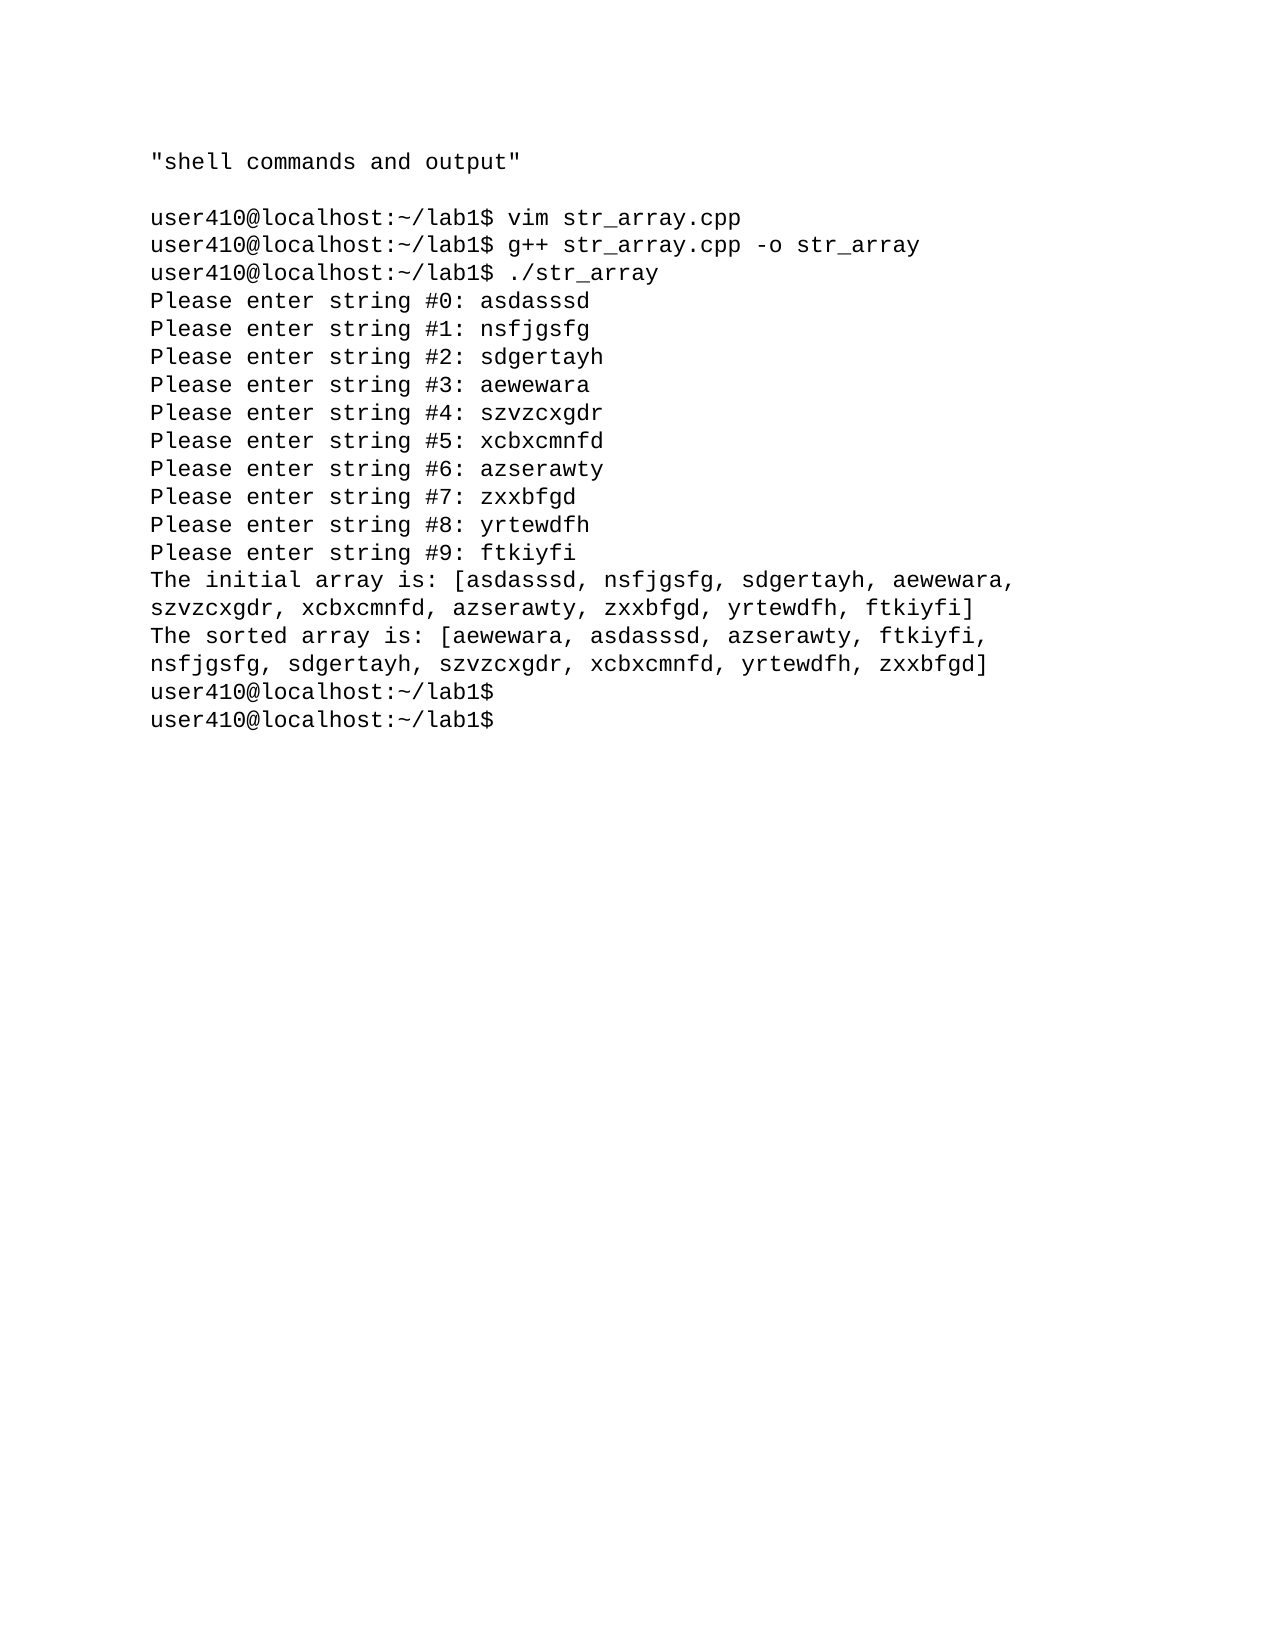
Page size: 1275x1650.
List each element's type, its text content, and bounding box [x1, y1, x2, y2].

text Please enter string #0: asdasssd [150, 289, 1125, 316]
text Please enter string #8: yrtewdfh [150, 513, 1125, 539]
text The initial array is: [asdasssd, nsfjgsfg, sdgertayh, aewewara, szvzcxgdr, xcbxcmnfd, azserawty, zxxbfgd, yrtewdfh, ftkiyfi] [150, 569, 1125, 623]
text Please enter string #1: nsfjgsfg [150, 317, 1125, 343]
text "shell commands and output" [150, 150, 1125, 176]
text user410@localhost:~/lab1$ [150, 680, 1125, 706]
text Please enter string #3: aewewara [150, 373, 1125, 399]
text Please enter string #2: sdgertayh [150, 345, 1125, 371]
text user410@localhost:~/lab1$ [150, 708, 1125, 734]
text The sorted array is: [aewewara, asdasssd, azserawty, ftkiyfi, nsfjgsfg, sdgertayh, szvzcxgdr, xcbxcmnfd, yrtewdfh, zxxbfgd] [150, 624, 1125, 678]
text user410@localhost:~/lab1$ g++ str_array.cpp -o str_array [150, 234, 1125, 260]
text Please enter string #7: zxxbfgd [150, 485, 1125, 511]
text user410@localhost:~/lab1$ vim str_array.cpp [150, 206, 1125, 232]
text Please enter string #5: xcbxcmnfd [150, 429, 1125, 455]
text Please enter string #4: szvzcxgdr [150, 401, 1125, 427]
text Please enter string #6: azserawty [150, 457, 1125, 483]
text Please enter string #9: ftkiyfi [150, 541, 1125, 567]
text user410@localhost:~/lab1$ ./str_array [150, 262, 1125, 288]
